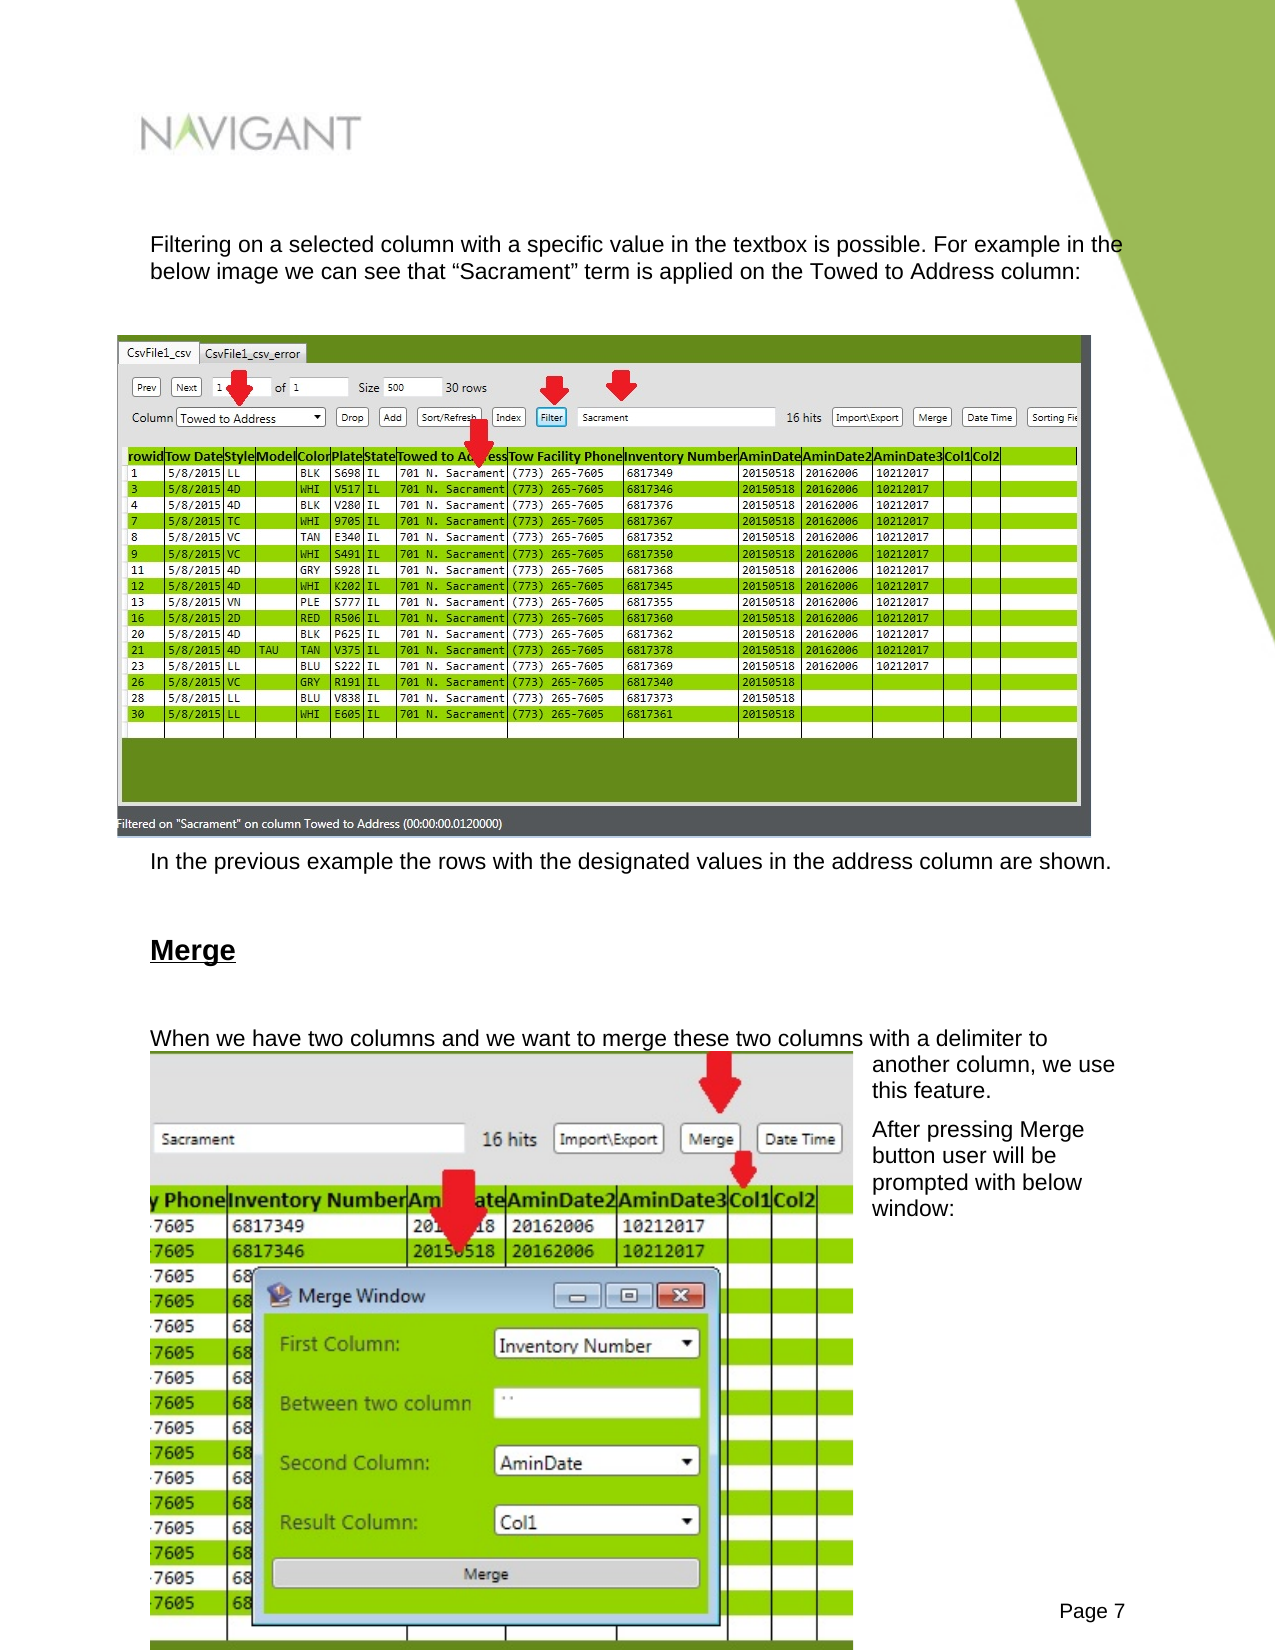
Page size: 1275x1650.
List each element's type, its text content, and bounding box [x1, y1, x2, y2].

picture [150, 1051, 854, 1650]
text After pressing Merge button user will be prompted with below window: [854, 1116, 1125, 1222]
text Merge [150, 932, 1125, 966]
text When we have two columns and we want to merge these two columns with a delimiter to another column, we use this feature. [150, 1024, 1125, 1104]
picture [117, 335, 1092, 838]
picture [132, 112, 385, 157]
text Filtering on a selected column with a specific value in the textbox is possible. For example in the below image we can see that “Sacrament” term is applied on the Towed to Address column: [150, 231, 1125, 284]
